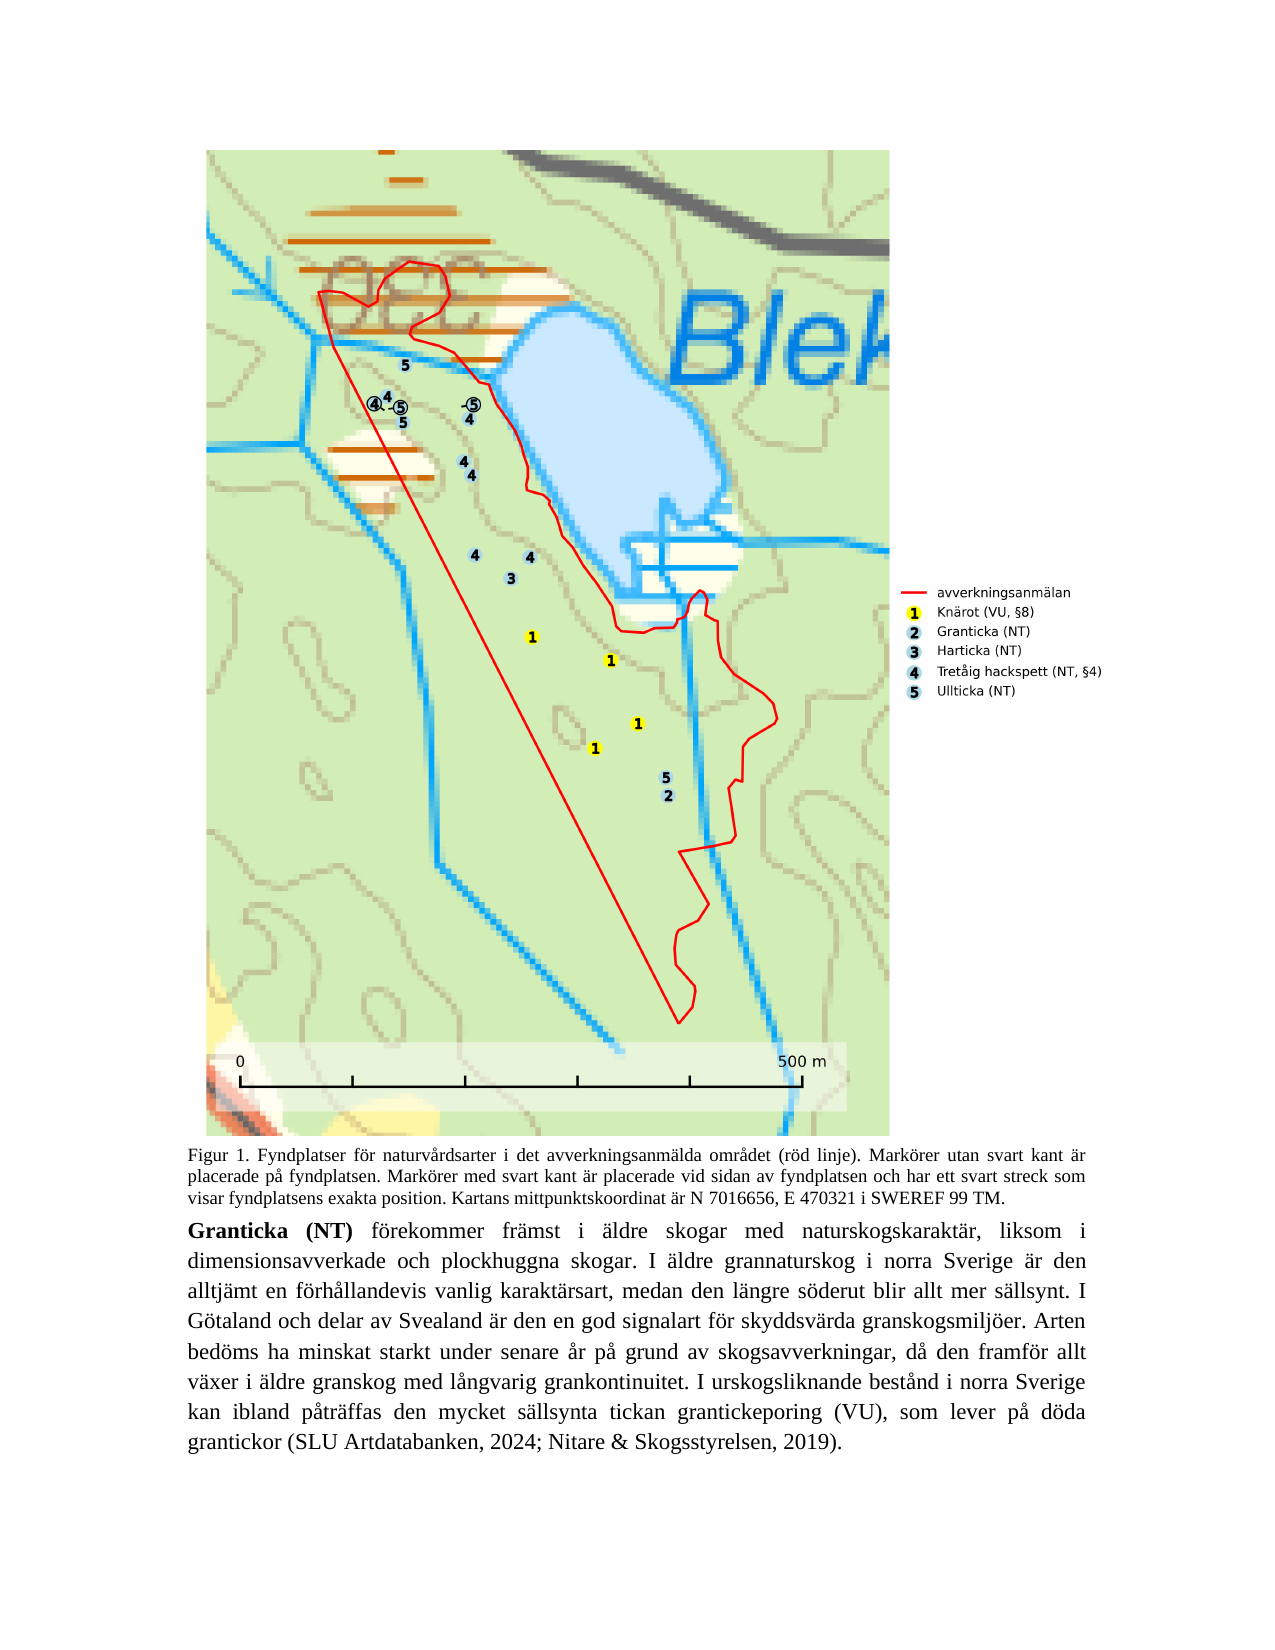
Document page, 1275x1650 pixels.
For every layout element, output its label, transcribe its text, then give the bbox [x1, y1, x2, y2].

text Figur 1. Fyndplatser för naturvårdsarter i det avverkningsanmälda området (röd linje). Markörer utan svart kant är placerade på fyndplatsen. Markörer med svart kant är placerade vid sidan av fyndplatsen och har ett svart streck som visar fyndplatsens exakta position. Kartans mittpunktskoordinat är N 7016656, E 470321 i SWEREF 99 TM. [187, 1144, 1087, 1208]
picture [206, 150, 1107, 1136]
text Granticka (NT) förekommer främst i äldre skogar med naturskogskaraktär, liksom i dimensionsavverkade och plockhuggna skogar. I äldre grannaturskog i norra Sverige är den alltjämt en förhållandevis vanlig karaktärsart, medan den längre söderut blir allt mer sällsynt. I Götaland och delar av Svealand är den en god signalart för skyddsvärda granskogsmiljöer. Arten bedöms ha minskat starkt under senare år på grund av skogsavverkningar, då den framför allt växer i äldre granskog med långvarig grankontinuitet. I urskogsliknande bestånd i norra Sverige kan ibland påträffas den mycket sällsynta tickan grantickeporing (VU), som lever på döda grantickor (SLU Artdatabanken, 2024; Nitare & Skogsstyrelsen, 2019). [187, 1217, 1087, 1455]
